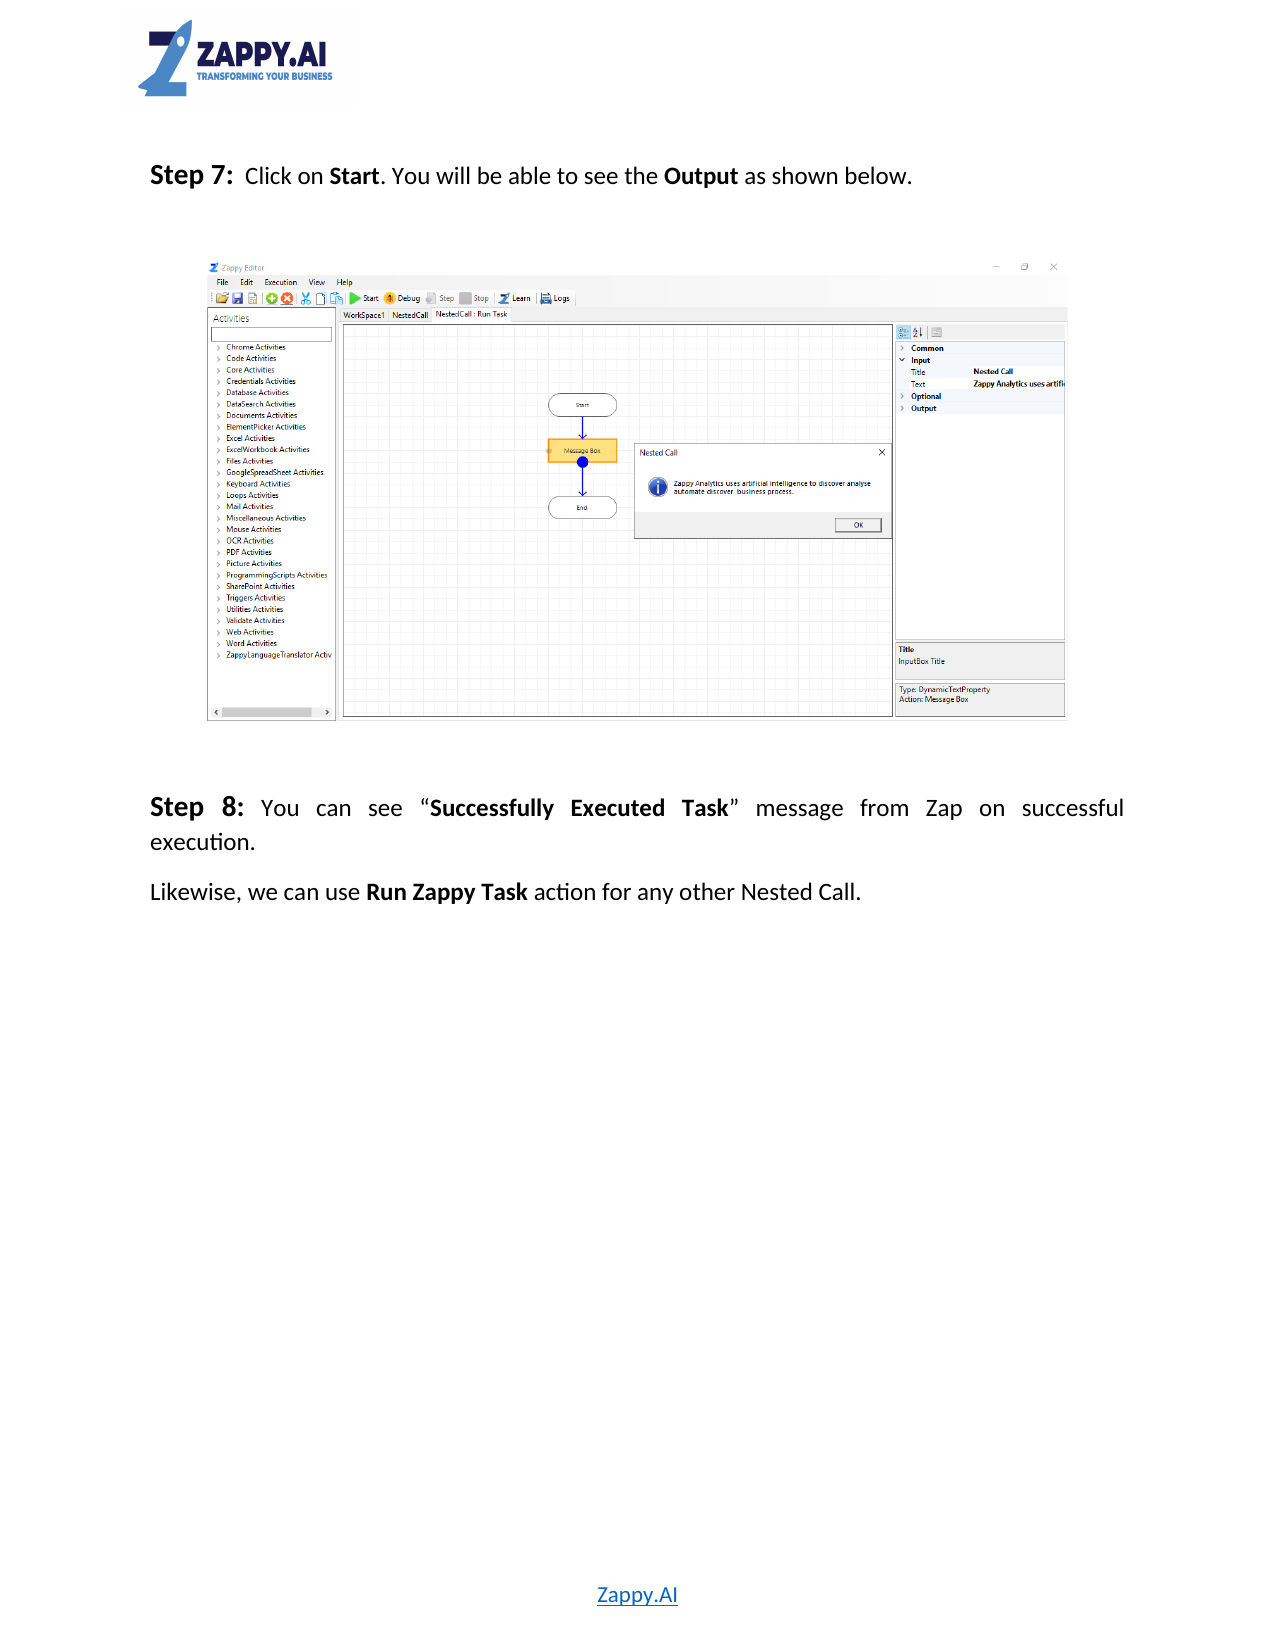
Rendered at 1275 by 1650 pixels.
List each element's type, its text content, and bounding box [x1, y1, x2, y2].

picture [207, 260, 1068, 721]
picture [120, 9, 356, 107]
text Step 8: You can see “Successfully Executed Task” message from Zap on successful execution. [150, 788, 1125, 857]
text Likewise, we can use Run Zappy Task action for any other Nested Call. [150, 876, 1125, 907]
text Step 7: Click on Start. You will be able to see the Output as shown below. [150, 156, 1125, 192]
